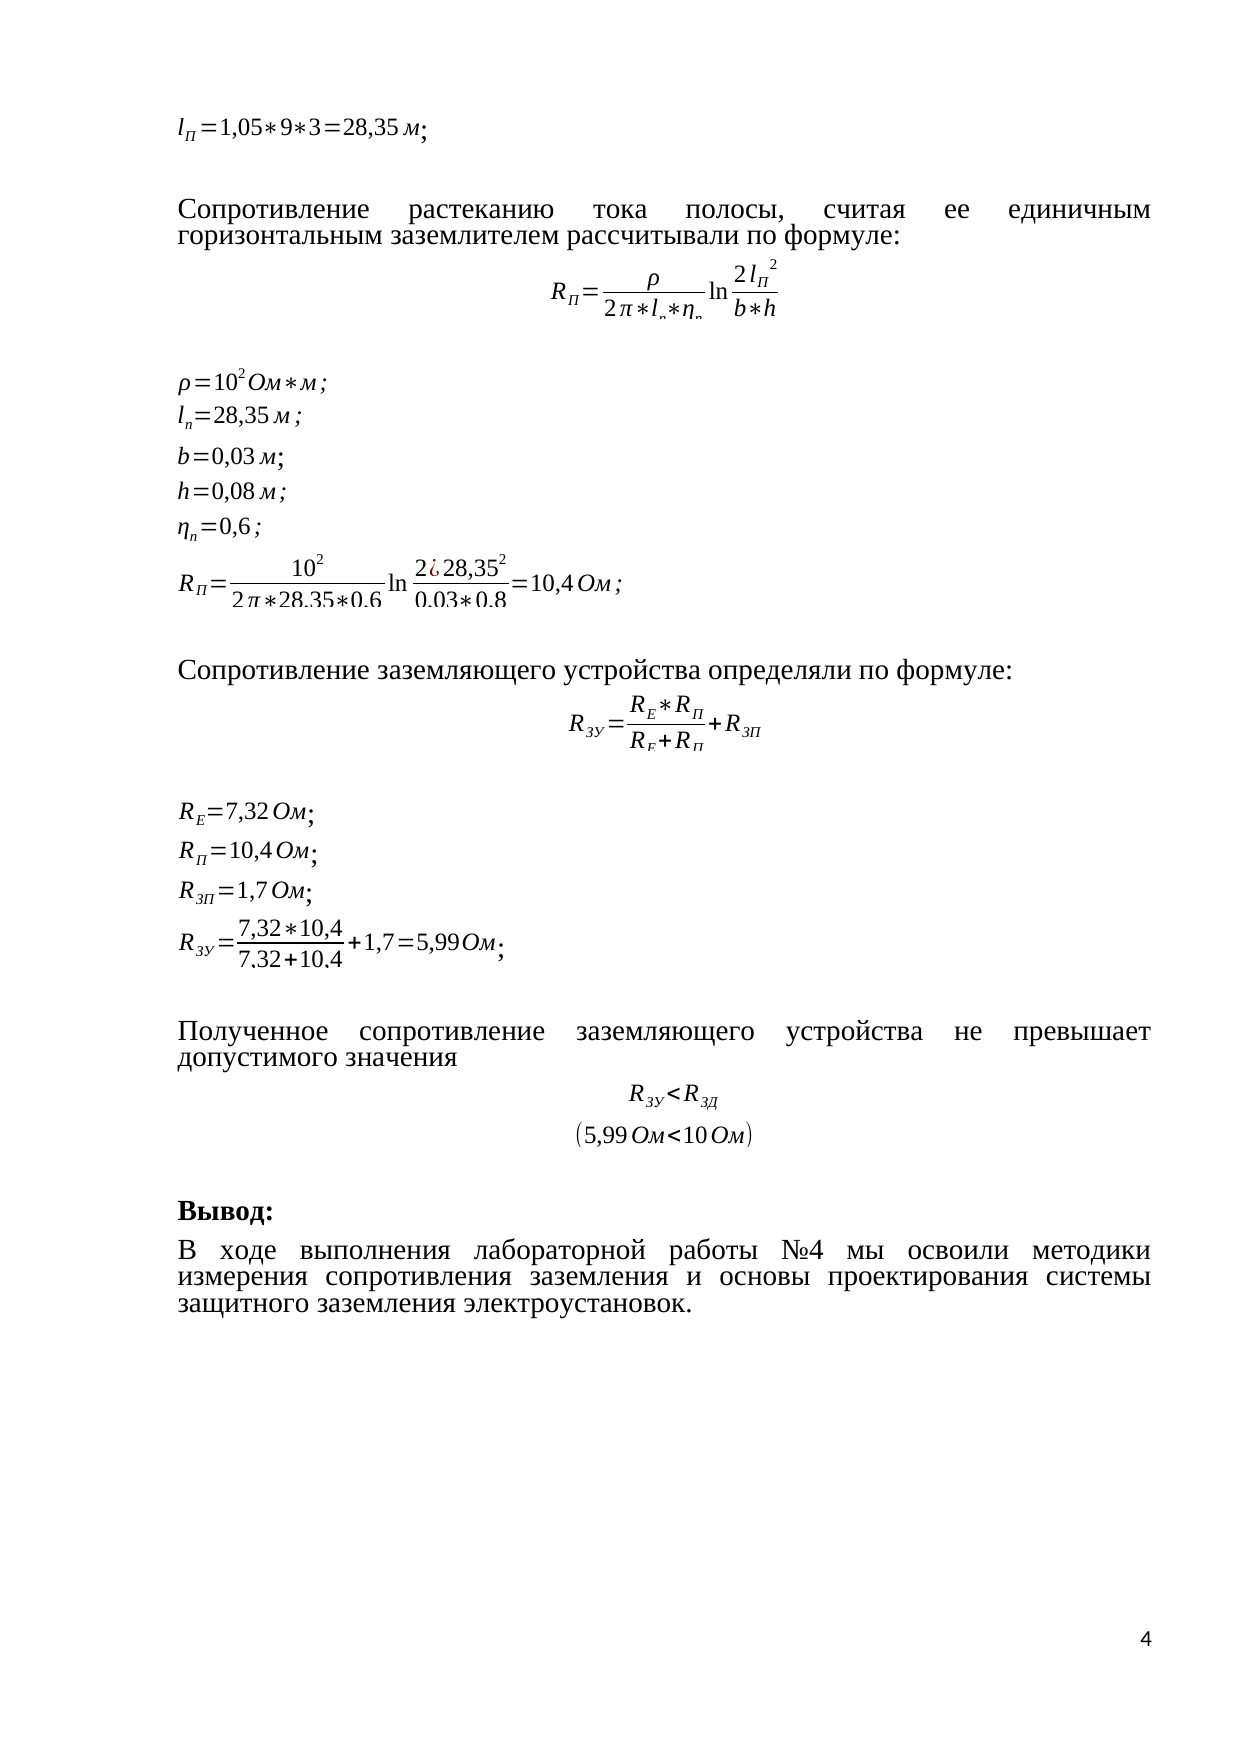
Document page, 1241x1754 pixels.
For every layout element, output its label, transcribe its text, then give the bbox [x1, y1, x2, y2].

text Вывод: [177, 1198, 1152, 1225]
text В ходе выполнения лабораторной работы №4 мы освоили методики измерения сопротивления заземления и основы проектирования системы защитного заземления электроустановок. [177, 1238, 1152, 1318]
text Сопротивление растеканию тока полосы, считая ее единичным горизонтальным заземлителем рассчитывали по формуле: [177, 197, 1152, 250]
text Сопротивление заземляющего устройства определяли по формуле: [177, 658, 1152, 685]
text ; [177, 842, 1152, 868]
text ; [177, 445, 1152, 472]
text Полученное сопротивление заземляющего устройства не превышает допустимого значения [177, 1019, 1152, 1073]
text ; [177, 118, 1152, 145]
text ; [177, 881, 1152, 908]
text ; [177, 920, 1152, 967]
text ; [177, 802, 1152, 829]
